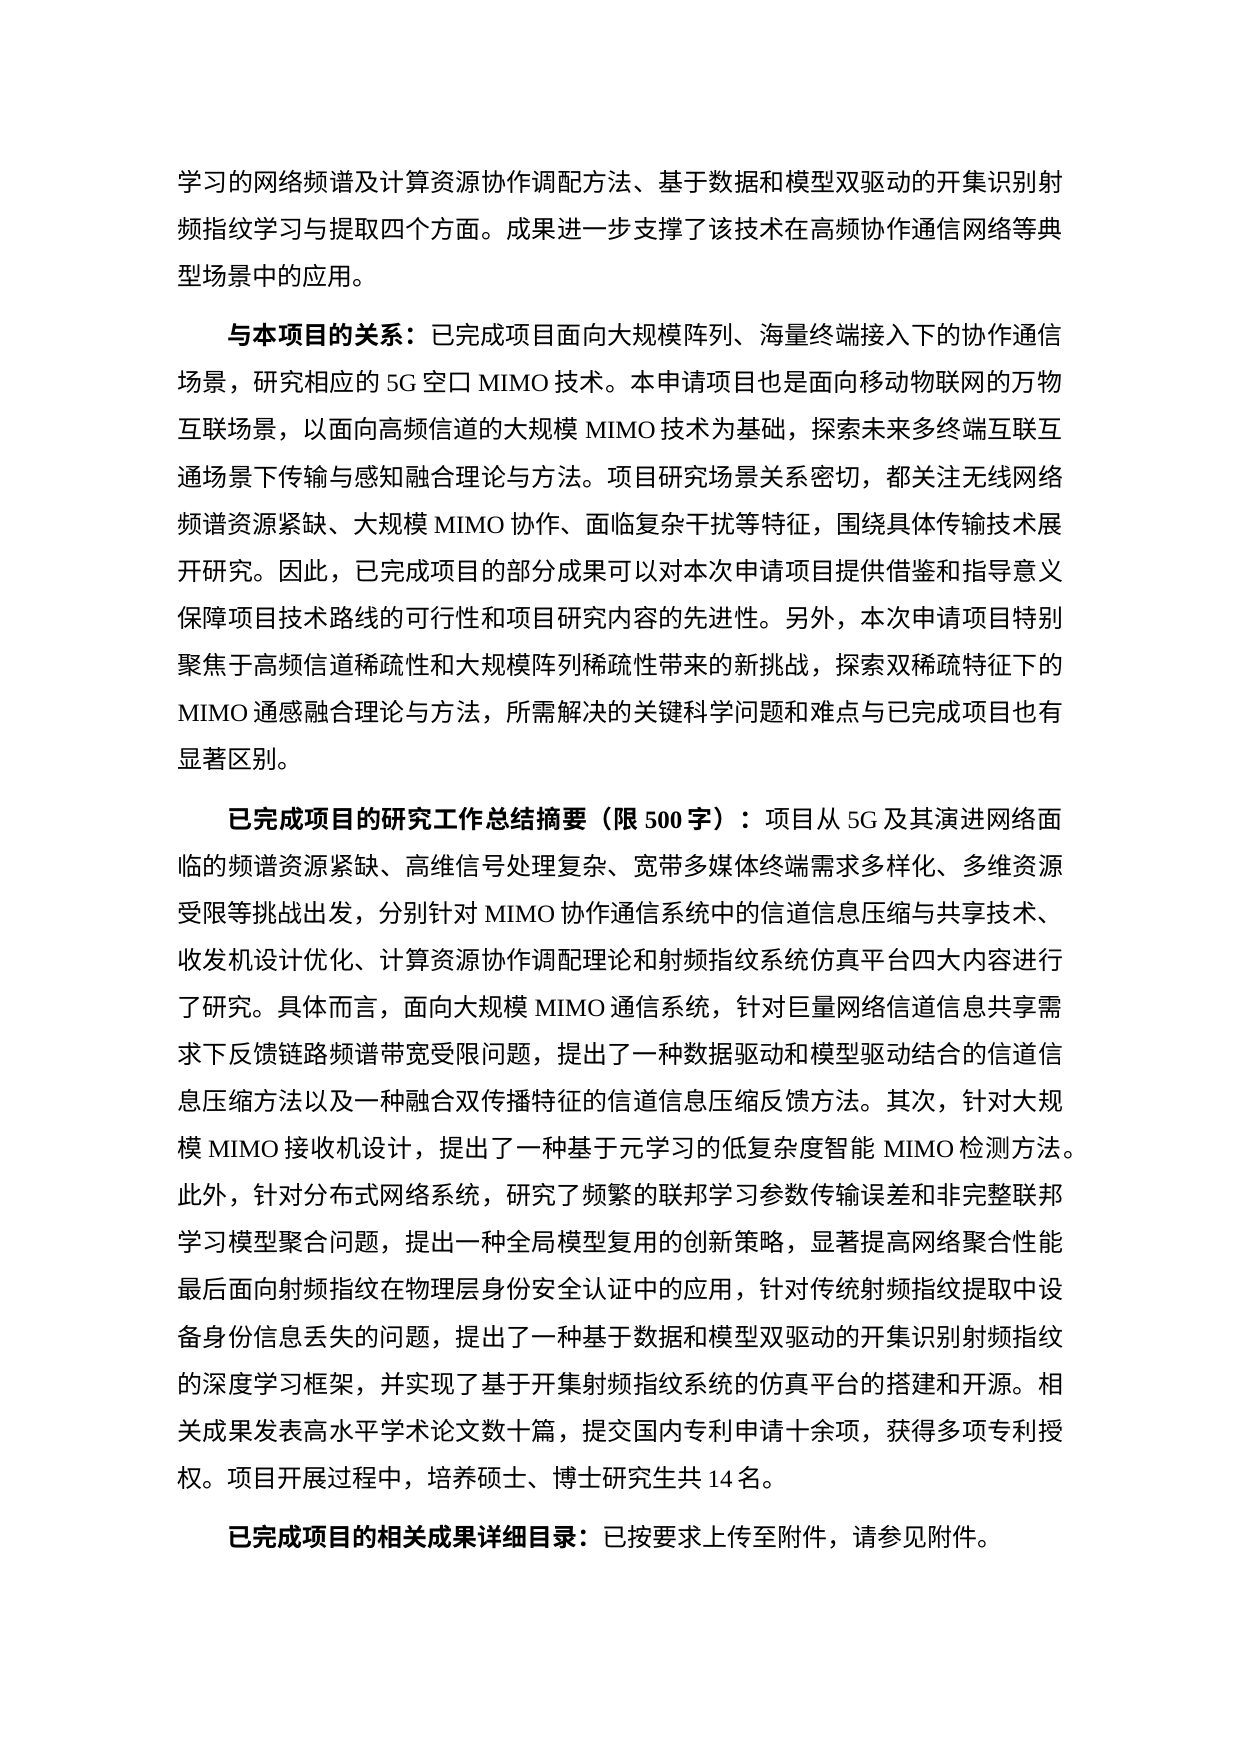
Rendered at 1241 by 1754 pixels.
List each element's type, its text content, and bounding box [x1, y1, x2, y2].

text 已完成项目的相关成果详细目录：已按要求上传至附件，请参见附件。 [177, 1518, 1063, 1554]
text 已完成项目的研究工作总结摘要（限500字）：项目从5G及其演进网络面临的频谱资源紧缺、高维信号处理复杂、宽带多媒体终端需求多样化、多维资源受限等挑战出发，分别针对MIMO协作通信系统中的信道信息压缩与共享技术、收发机设计优化、计算资源协作调配理论和射频指纹系统仿真平台四大内容进行了研究。具体而言，面向大规模MIMO通信系统，针对巨量网络信道信息共享需求下反馈链路频谱带宽受限问题，提出了一种数据驱动和模型驱动结合的信道信息压缩方法以及一种融合双传播特征的信道信息压缩反馈方法。其次，针对大规模MIMO接收机设计，提出了一种基于元学习的低复杂度智能MIMO检测方法。此外，针对分布式网络系统，研究了频繁的联邦学习参数传输误差和非完整联邦学习模型聚合问题，提出一种全局模型复用的创新策略，显著提高网络聚合性能。最后面向射频指纹在物理层身份安全认证中的应用，针对传统射频指纹提取中设备身份信息丢失的问题，提出了一种基于数据和模型双驱动的开集识别射频指纹的深度学习框架，并实现了基于开集射频指纹系统的仿真平台的搭建和开源。相关成果发表高水平学术论文数十篇，提交国内专利申请十余项，获得多项专利授权。项目开展过程中，培养硕士、博士研究生共14名。 [177, 799, 1063, 1494]
text 与本项目的关系：已完成项目面向大规模阵列、海量终端接入下的协作通信场景，研究相应的5G空口MIMO技术。本申请项目也是面向移动物联网的万物互联场景，以面向高频信道的大规模MIMO技术为基础，探索未来多终端互联互通场景下传输与感知融合理论与方法。项目研究场景关系密切，都关注无线网络频谱资源紧缺、大规模MIMO协作、面临复杂干扰等特征，围绕具体传输技术展开研究。因此，已完成项目的部分成果可以对本次申请项目提供借鉴和指导意义，保障项目技术路线的可行性和项目研究内容的先进性。另外，本次申请项目特别聚焦于高频信道稀疏性和大规模阵列稀疏性带来的新挑战，探索双稀疏特征下的MIMO通感融合理论与方法，所需解决的关键科学问题和难点与已完成项目也有显著区别。 [177, 316, 1063, 776]
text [177, 162, 1063, 292]
